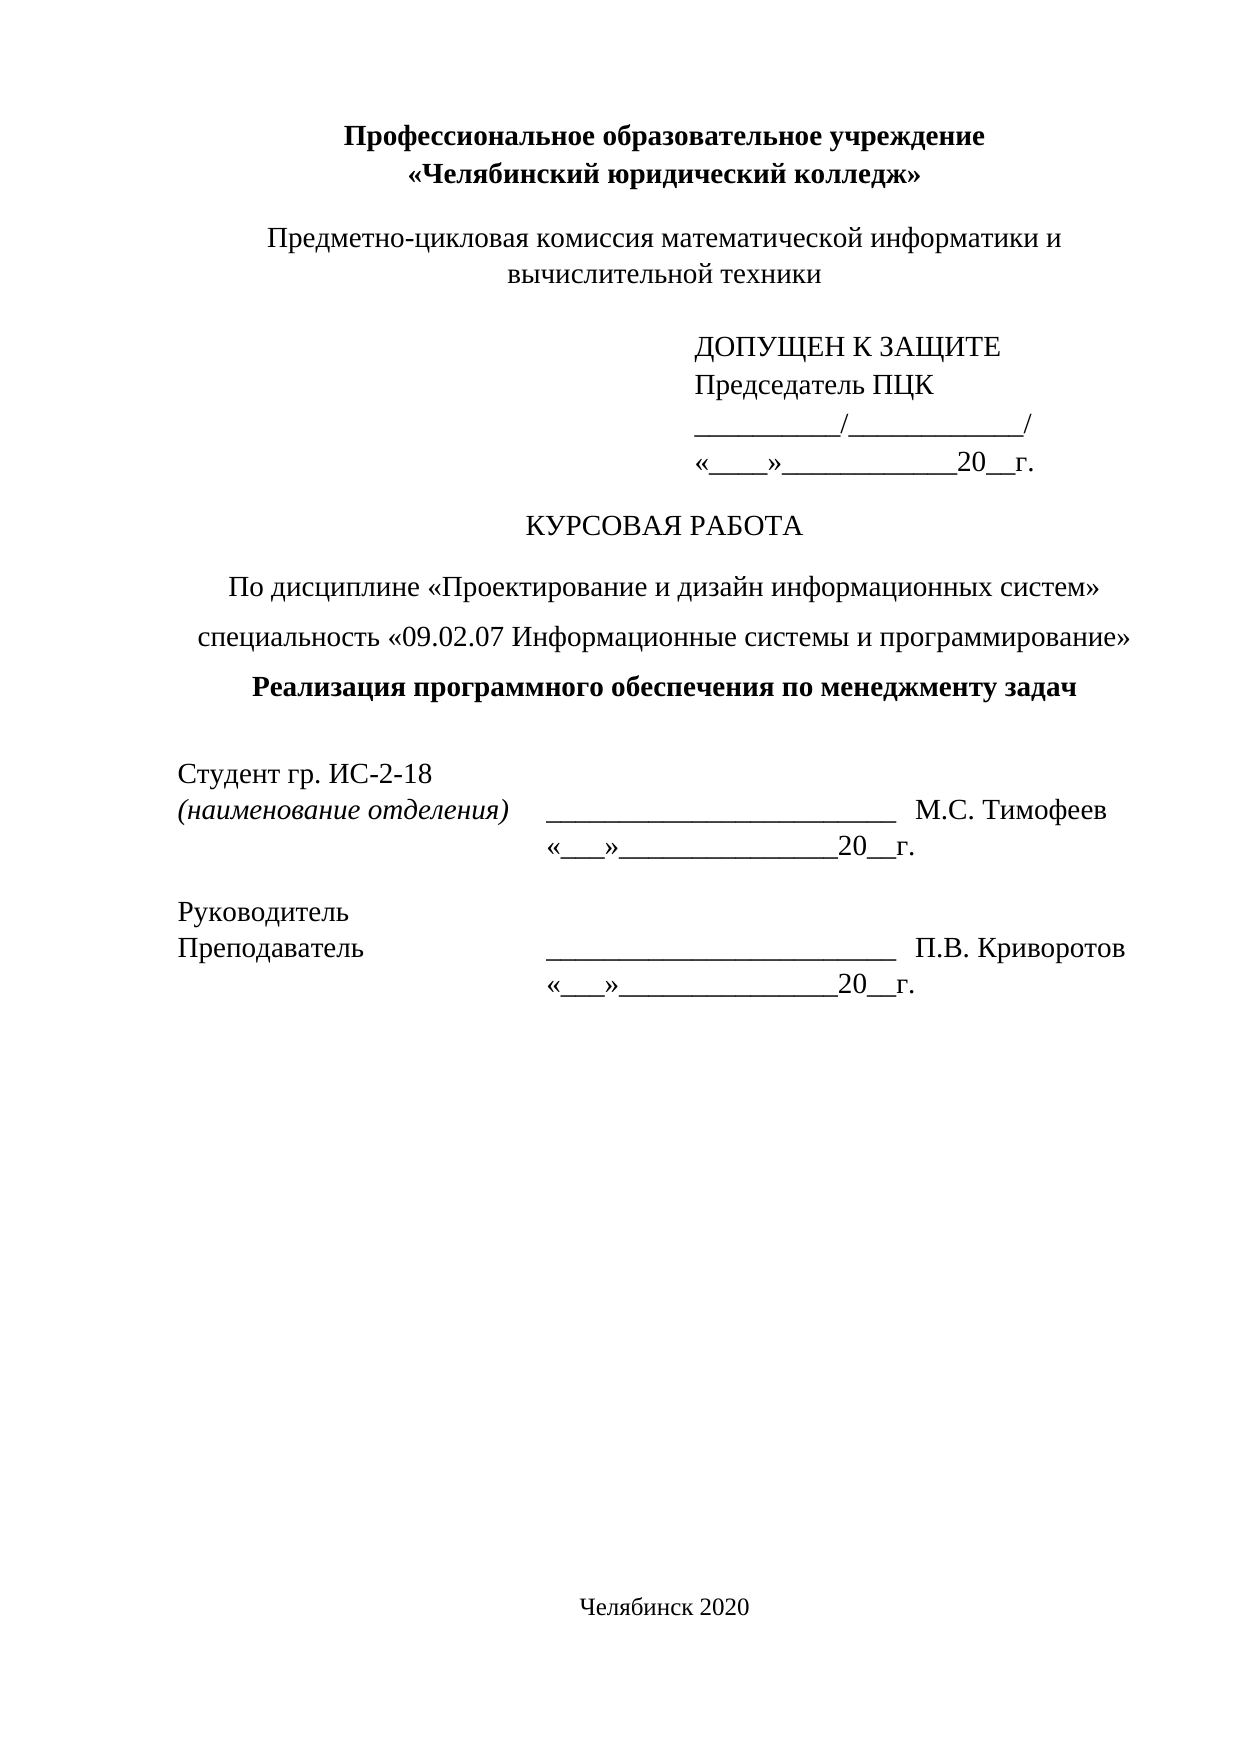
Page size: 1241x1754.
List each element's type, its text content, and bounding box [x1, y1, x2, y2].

text Руководитель Преподаватель ________________________ П.В. Криворотов [177, 894, 1152, 964]
text Предметно-цикловая комиссия математической информатики и вычислительной техники [177, 220, 1152, 290]
text Студент гр. ИС-2-18 (наименование отделения) ________________________ М.С. Тимофеев [177, 756, 1152, 826]
text По дисциплине «Проектирование и дизайн информационных систем» специальность «09.02.07 Информационные системы и программирование» Реализация программного обеспечения по менеджменту задач [177, 569, 1152, 703]
text «Челябинский юридический колледж» [177, 157, 1152, 190]
text Профессиональное образовательное учреждение [177, 118, 1152, 152]
text КУРСОВАЯ РАБОТА [177, 508, 1152, 541]
text «___»_______________20__г. [177, 967, 1152, 1000]
text Челябинск 2020 [177, 1592, 1152, 1621]
text «___»_______________20__г. [177, 828, 1152, 892]
text ДОПУЩЕН К ЗАЩИТЕ Председатель ПЦК __________/____________/ «____»____________20__г. [177, 329, 1063, 478]
